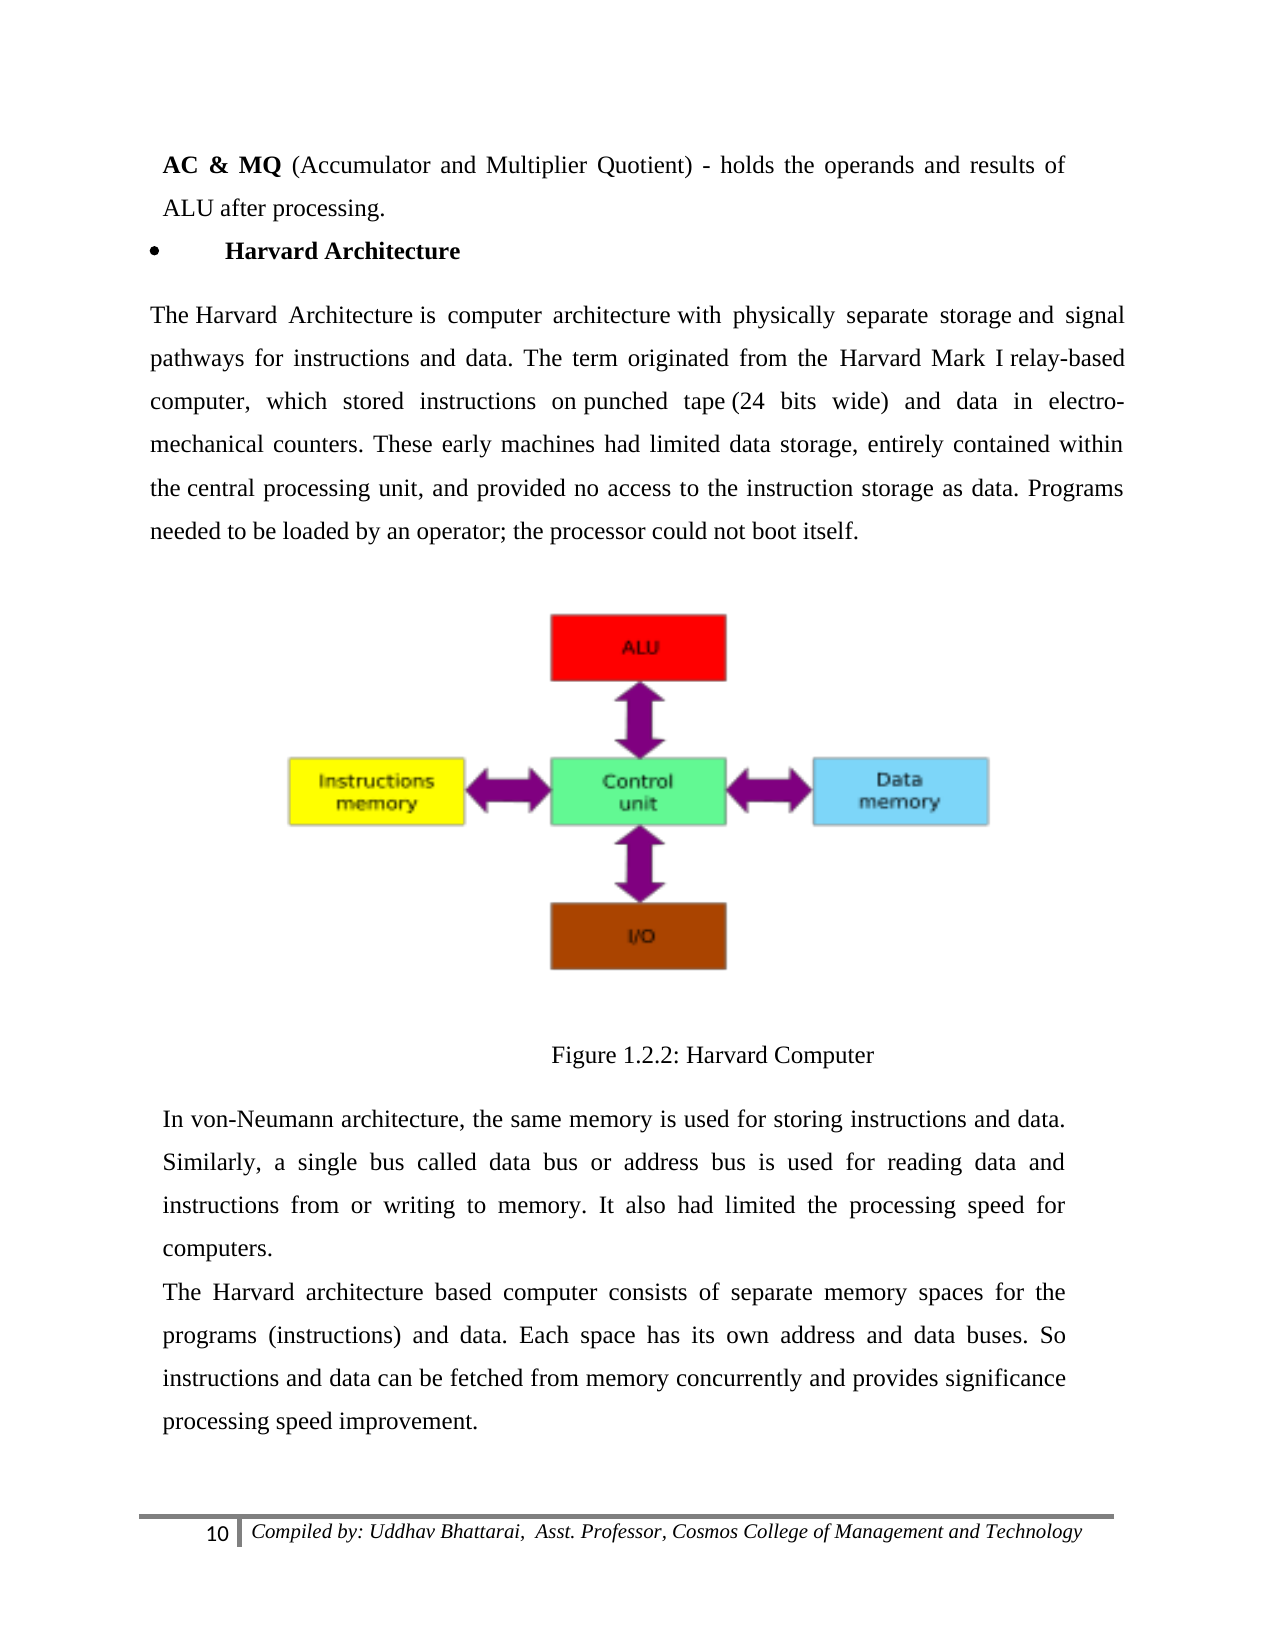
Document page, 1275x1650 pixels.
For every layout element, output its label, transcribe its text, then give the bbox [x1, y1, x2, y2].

text The Harvard Architecture is computer architecture with physically separate storage and signal pathways for instructions and data. The term originated from the Harvard Mark I relay-based computer, which stored instructions on punched tape (24 bits wide) and data in electro-mechanical counters. These early machines had limited data storage, entirely contained within the central processing unit, and provided no access to the instruction storage as data. Programs needed to be loaded by an operator; the processor could not boot itself. [150, 300, 1125, 544]
list Harvard Architecture [150, 236, 1125, 265]
text The Harvard architecture based computer consists of separate memory spaces for the programs (instructions) and data. Each space has its own address and data buses. So instructions and data can be fetched from memory concurrently and provides significance processing speed improvement. [162, 1277, 1067, 1435]
text In von-Neumann architecture, the same memory is used for storing instructions and data. Similarly, a single bus called data bus or address bus is used for reading data and instructions from or writing to memory. It also had limited the processing speed for computers. [162, 1104, 1067, 1262]
text AC & MQ (Accumulator and Multiplier Quotient) - holds the operands and results of ALU after processing. [162, 150, 1067, 222]
picture [266, 579, 1009, 1006]
text Figure 1.2.2: Harvard Computer [225, 1040, 1125, 1069]
